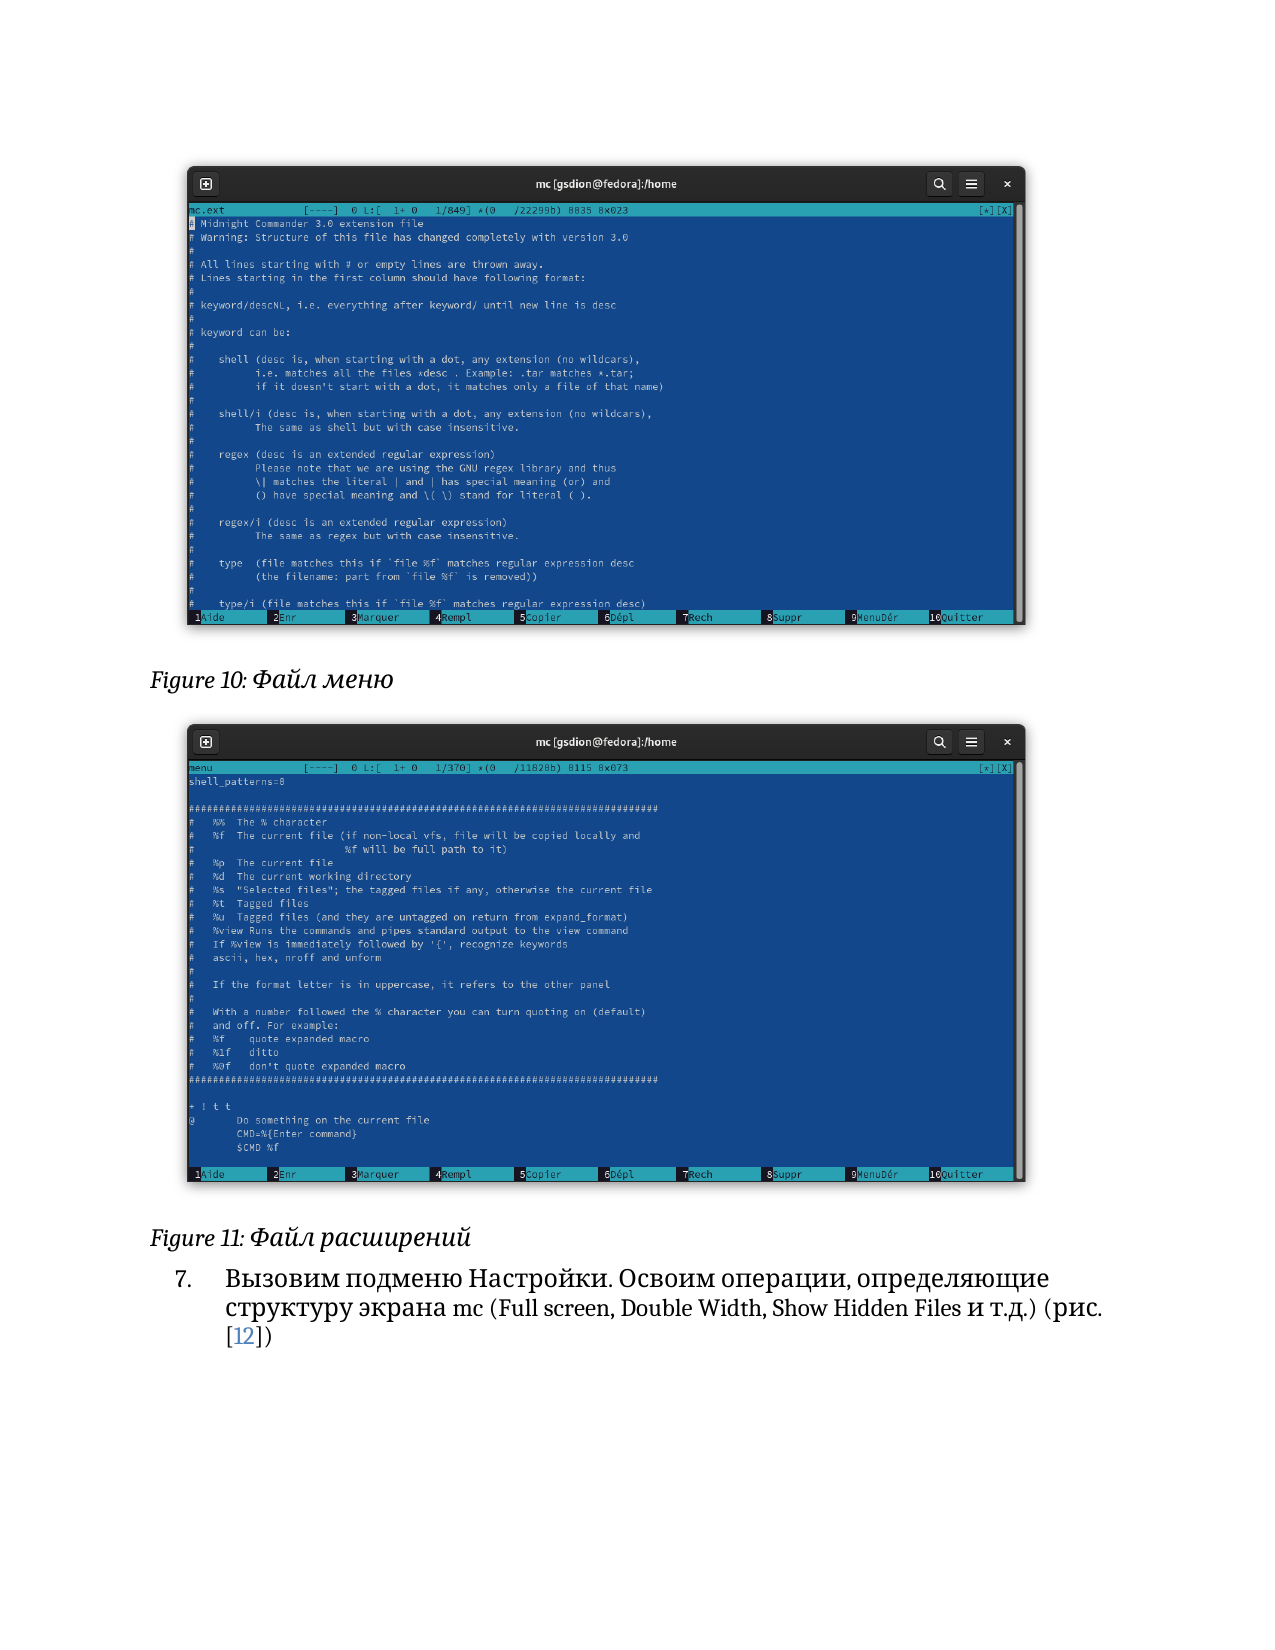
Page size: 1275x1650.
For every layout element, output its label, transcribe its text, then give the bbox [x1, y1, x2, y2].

text Figure 10: Файл меню [150, 666, 1125, 695]
picture [168, 150, 1044, 646]
picture [168, 707, 1044, 1203]
list Вызовим подменю Настройки. Освоим операции, определяющие структуру экрана mc (Full screen, Double Width, Show Hidden Files и т.д.) (рис. [12]) [175, 1265, 1125, 1351]
text Figure 11: Файл расширений [150, 1223, 1125, 1252]
